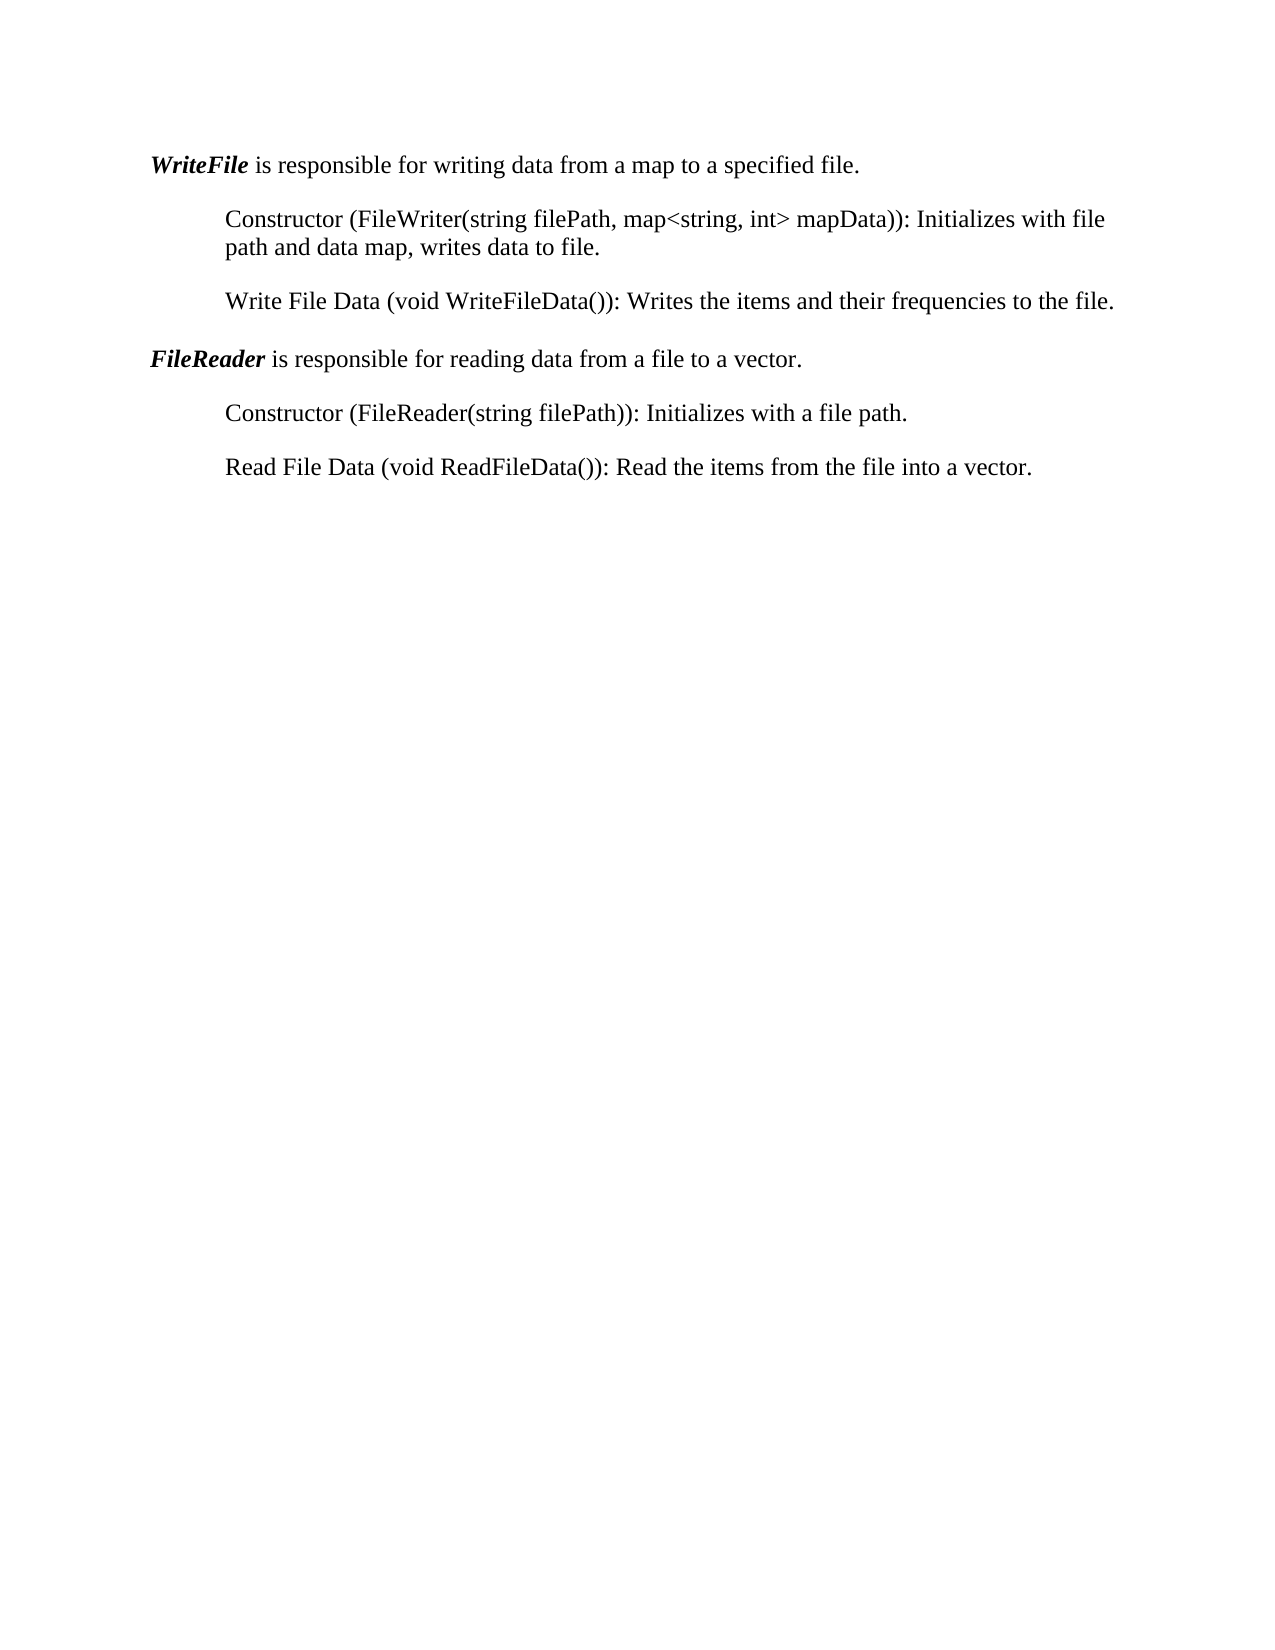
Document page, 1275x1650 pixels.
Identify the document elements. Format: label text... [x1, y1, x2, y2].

text FileReader is responsible for reading data from a file to a vector. [150, 344, 1125, 373]
text WriteFile is responsible for writing data from a map to a specified file. [150, 150, 1125, 179]
text Constructor (FileWriter(string filePath, map<string, int> mapData)): Initializes with file path and data map, writes data to file. [225, 204, 1125, 261]
text Write File Data (void WriteFileData()): Writes the items and their frequencies to the file. [225, 286, 1125, 315]
text Read File Data (void ReadFileData()): Read the items from the file into a vector. [225, 452, 1125, 480]
text Constructor (FileReader(string filePath)): Initializes with a file path. [225, 398, 1125, 427]
